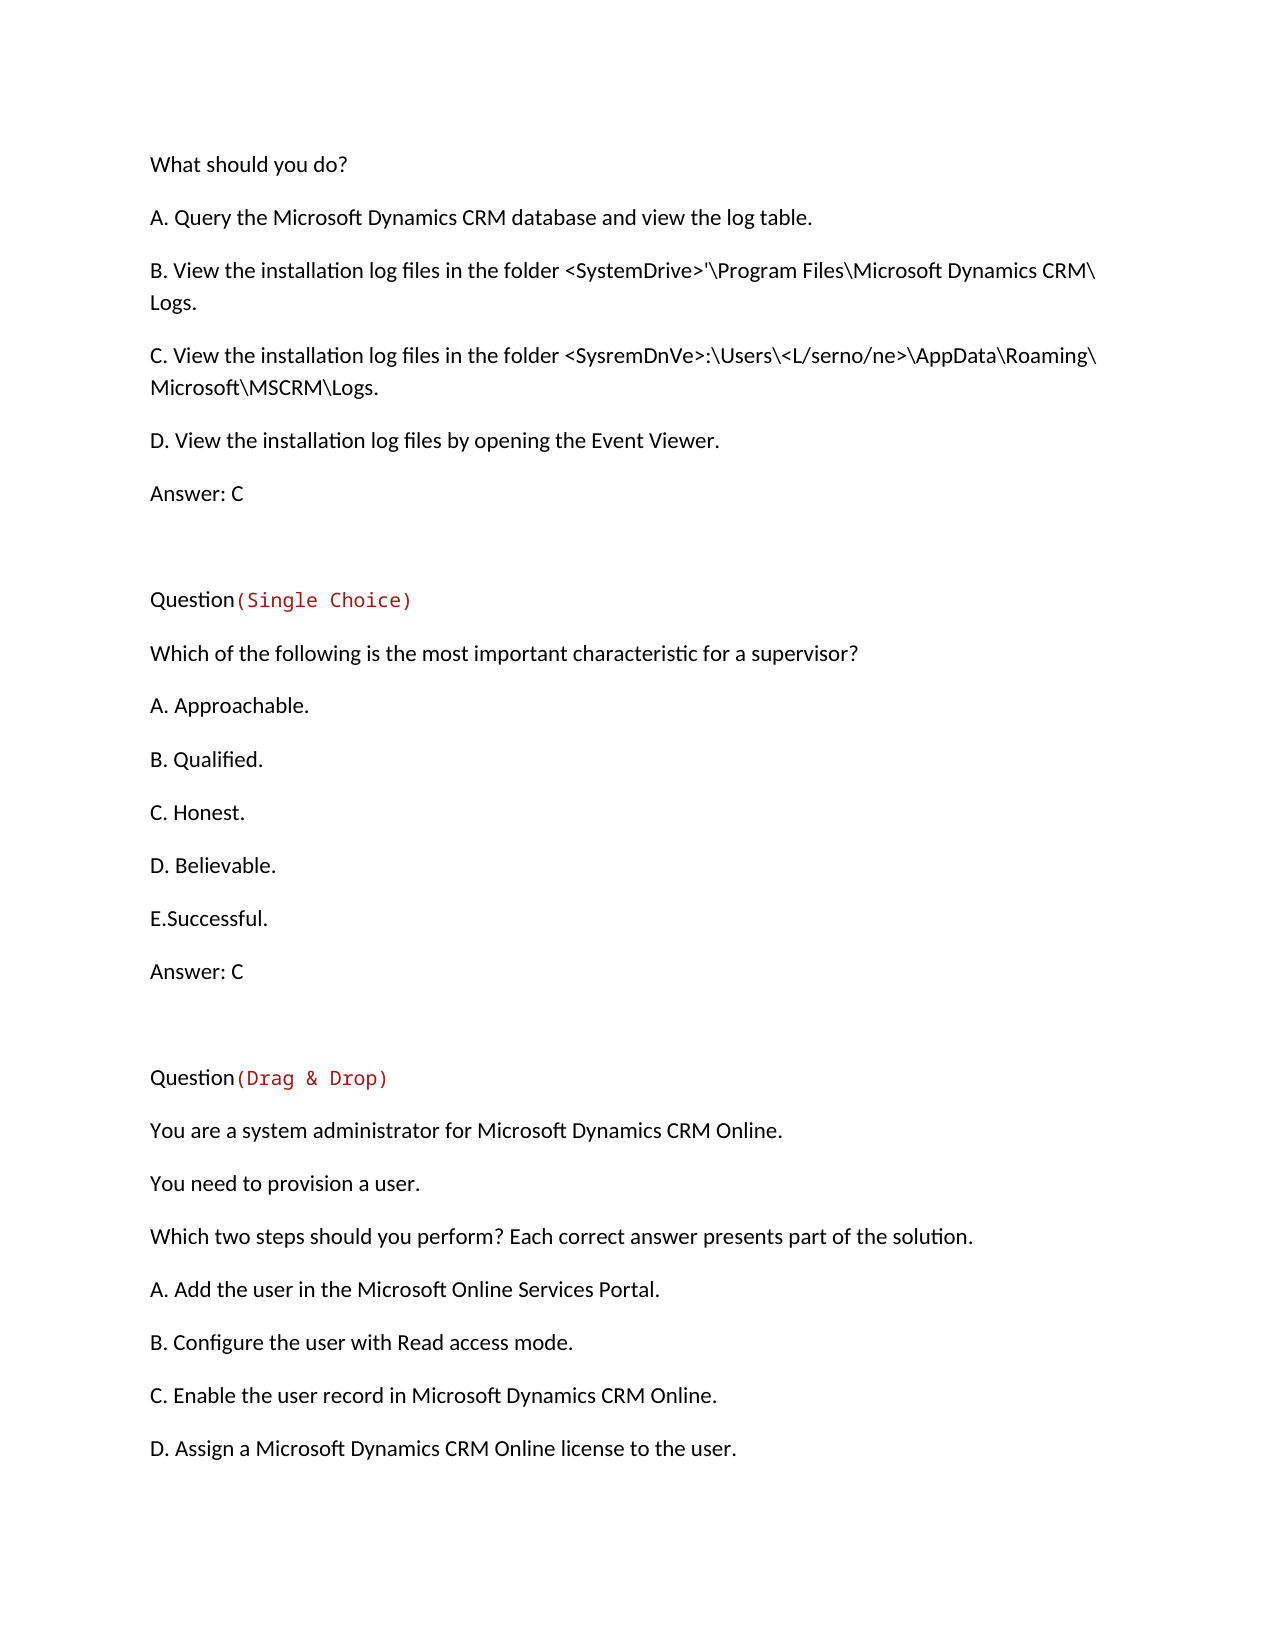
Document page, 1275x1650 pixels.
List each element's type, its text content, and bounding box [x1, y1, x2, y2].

text A. Query the Microsoft Dynamics CRM database and view the log table. [150, 203, 1125, 231]
text B. Qualified. [150, 745, 1125, 773]
text Which two steps should you perform? Each correct answer presents part of the solution. [150, 1222, 1125, 1250]
text What should you do? [150, 150, 1125, 178]
text You need to provision a user. [150, 1169, 1125, 1197]
text You are a system administrator for Microsoft Dynamics CRM Online. [150, 1116, 1125, 1144]
text D. Believable. [150, 851, 1125, 879]
text Which of the following is the most important characteristic for a supervisor? [150, 639, 1125, 667]
text C. Enable the user record in Microsoft Dynamics CRM Online. [150, 1381, 1125, 1409]
text D. Assign a Microsoft Dynamics CRM Online license to the user. [150, 1434, 1125, 1462]
text B. View the installation log files in the folder <SystemDrive>'\Program Files\Microsoft Dynamics CRM\Logs. [150, 256, 1125, 316]
text E.Successful. [150, 904, 1125, 932]
text C. View the installation log files in the folder <SysremDnVe>:\Users\<L/serno/ne>\AppData\Roaming\Microsoft\MSCRM\Logs. [150, 341, 1125, 401]
text Question(Single Choice) [150, 586, 1125, 614]
text B. Configure the user with Read access mode. [150, 1328, 1125, 1356]
text Answer: C [150, 957, 1125, 985]
text A. Add the user in the Microsoft Online Services Portal. [150, 1275, 1125, 1303]
text C. Honest. [150, 798, 1125, 826]
text Answer: C [150, 479, 1125, 507]
text D. View the installation log files by opening the Event Viewer. [150, 426, 1125, 454]
text A. Approachable. [150, 692, 1125, 720]
text Question(Drag & Drop) [150, 1063, 1125, 1091]
